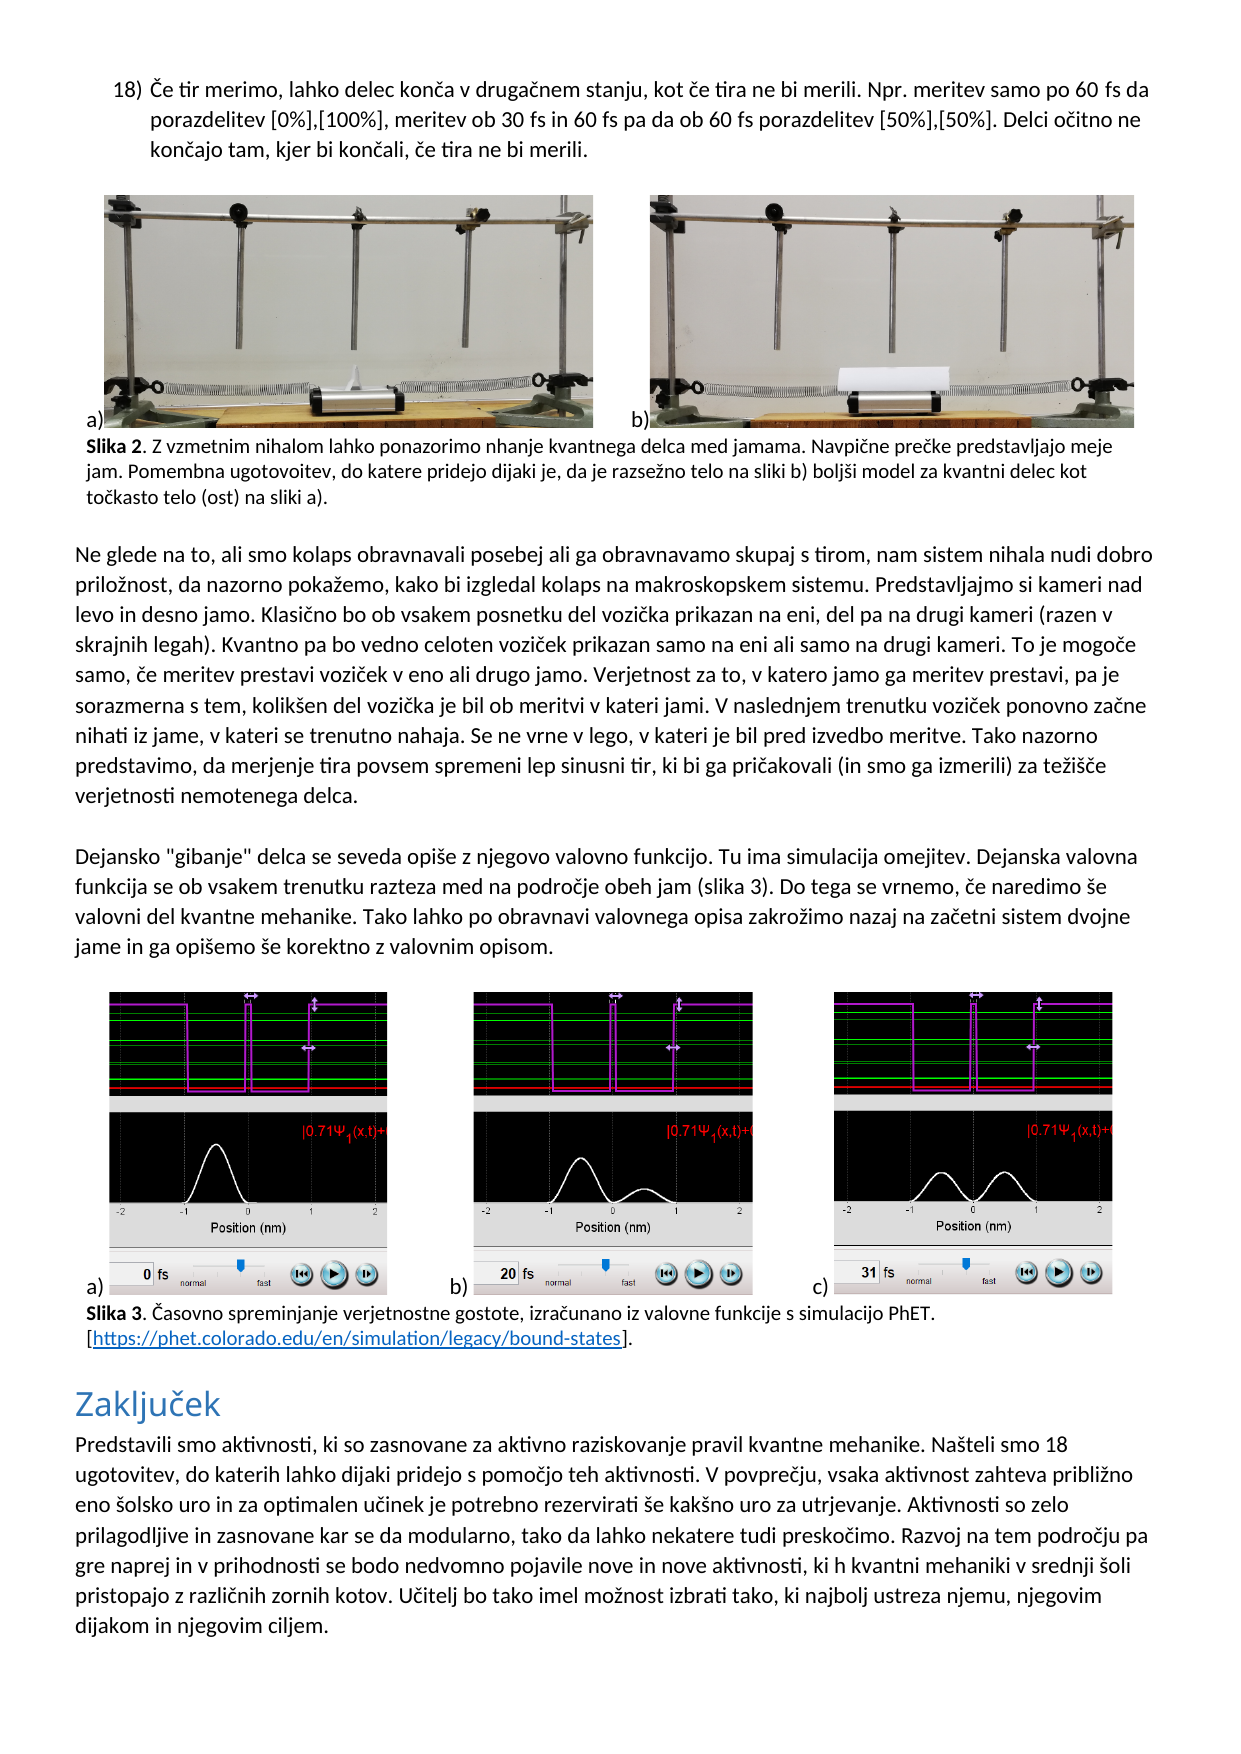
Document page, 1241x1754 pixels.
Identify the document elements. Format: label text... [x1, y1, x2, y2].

table_header a) [75, 993, 438, 1300]
table_header b) [620, 196, 1164, 433]
picture [109, 992, 388, 1295]
picture [473, 992, 753, 1295]
text Dejansko "gibanje" delca se seveda opiše z njegovo valovno funkcijo. Tu ima simulacija omejitev. Dejanska valovna funkcija se ob vsakem trenutku razteza med na področje obeh jam (slika 3). Do tega se vrnemo, če naredimo še valovni del kvantne mehanike. Tako lahko po obravnavi valovnega opisa zakrožimo nazaj na začetni sistem dvojne jame in ga opišemo še korektno z valovnim opisom. [75, 842, 1165, 960]
table_cell Slika 3. Časovno spreminjanje verjetnostne gostote, izračunano iz valovne funkcije s simulacijo PhET. [https://phet.colorado.edu/en/simulation/legacy/bound-states]. [75, 1300, 1164, 1351]
picture [104, 195, 594, 428]
table_cell Slika 2. Z vzmetnim nihalom lahko ponazorimo nhanje kvantnega delca med jamama. Navpične prečke predstavljajo meje jam. Pomembna ugotovoitev, do katere pridejo dijaki je, da je razsežno telo na sliki b) boljši model za kvantni delec kot točkasto telo (ost) na sliki a). [75, 433, 1164, 509]
list Če tir merimo, lahko delec konča v drugačnem stanju, kot če tira ne bi merili. Npr. meritev samo po 60 fs da porazdelitev [0%],[100%], meritev ob 30 fs in 60 fs pa da ob 60 fs porazdelitev [50%],[50%]. Delci očitno ne končajo tam, kjer bi končali, če tira ne bi merili. [112, 75, 1165, 163]
picture [649, 195, 1135, 428]
subtitle Zaključek [75, 1381, 1165, 1427]
picture [834, 992, 1113, 1295]
table_header a) [75, 196, 619, 433]
text Ne glede na to, ali smo kolaps obravnavali posebej ali ga obravnavamo skupaj s tirom, nam sistem nihala nudi dobro priložnost, da nazorno pokažemo, kako bi izgledal kolaps na makroskopskem sistemu. Predstavljajmo si kameri nad levo in desno jamo. Klasično bo ob vsakem posnetku del vozička prikazan na eni, del pa na drugi kameri (razen v skrajnih legah). Kvantno pa bo vedno celoten voziček prikazan samo na eni ali samo na drugi kameri. To je mogoče samo, če meritev prestavi voziček v eno ali drugo jamo. Verjetnost za to, v katero jamo ga meritev prestavi, pa je sorazmerna s tem, kolikšen del vozička je bil ob meritvi v kateri jami. V naslednjem trenutku voziček ponovno začne nihati iz jame, v kateri se trenutno nahaja. Se ne vrne v lego, v kateri je bil pred izvedbo meritve. Tako nazorno predstavimo, da merjenje tira povsem spremeni lep sinusni tir, ki bi ga pričakovali (in smo ga izmerili) za težišče verjetnosti nemotenega delca. [75, 540, 1165, 809]
table_header c) [801, 993, 1164, 1300]
text Predstavili smo aktivnosti, ki so zasnovane za aktivno raziskovanje pravil kvantne mehanike. Našteli smo 18 ugotovitev, do katerih lahko dijaki pridejo s pomočjo teh aktivnosti. V povprečju, vsaka aktivnost zahteva približno eno šolsko uro in za optimalen učinek je potrebno rezervirati še kakšno uro za utrjevanje. Aktivnosti so zelo prilagodljive in zasnovane kar se da modularno, tako da lahko nekatere tudi preskočimo. Razvoj na tem področju pa gre naprej in v prihodnosti se bodo nedvomno pojavile nove in nove aktivnosti, ki h kvantni mehaniki v srednji šoli pristopajo z različnih zornih kotov. Učitelj bo tako imel možnost izbrati tako, ki najbolj ustreza njemu, njegovim dijakom in njegovim ciljem. [75, 1430, 1165, 1639]
table_header b) [438, 993, 801, 1300]
